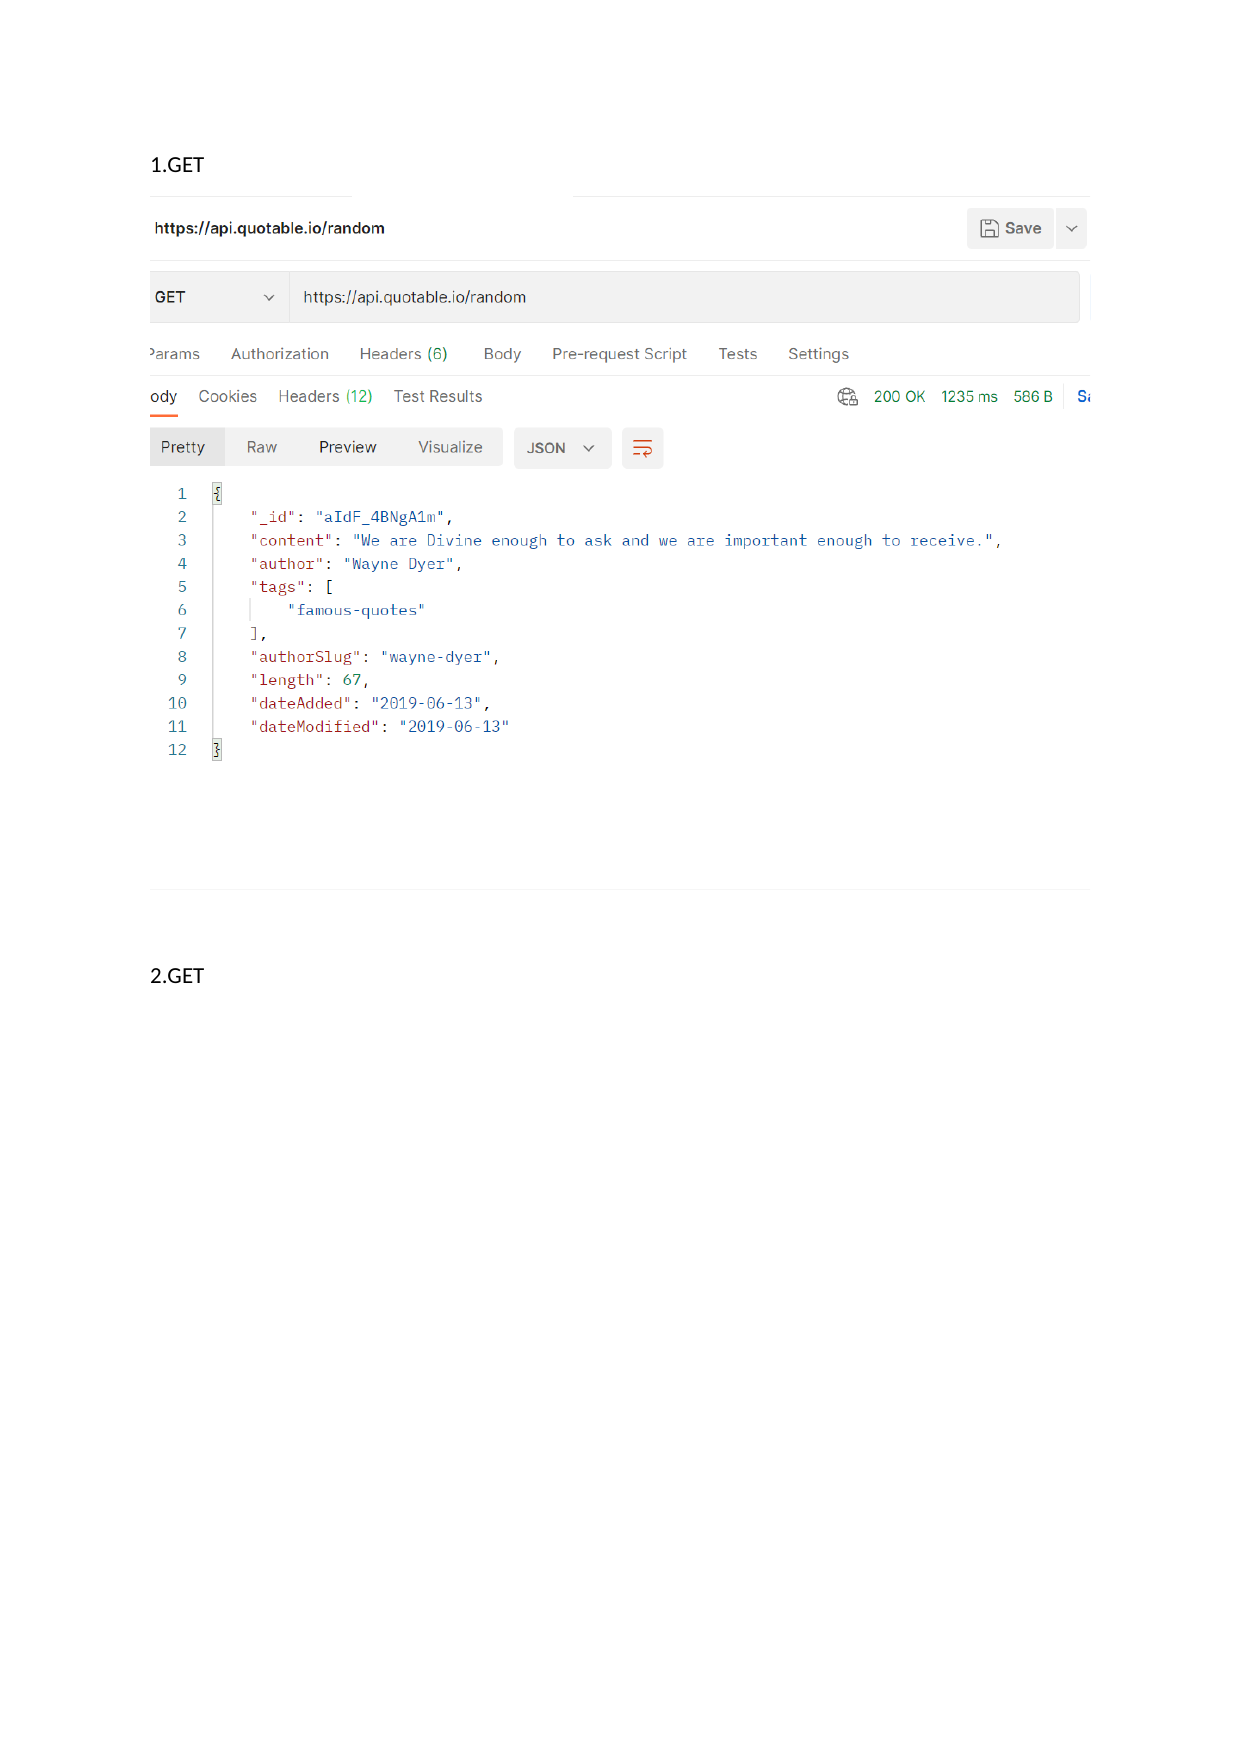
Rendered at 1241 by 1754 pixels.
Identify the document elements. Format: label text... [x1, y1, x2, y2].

text 1.GET [150, 150, 1090, 178]
picture [150, 196, 1091, 896]
text 2.GET [150, 961, 1090, 989]
